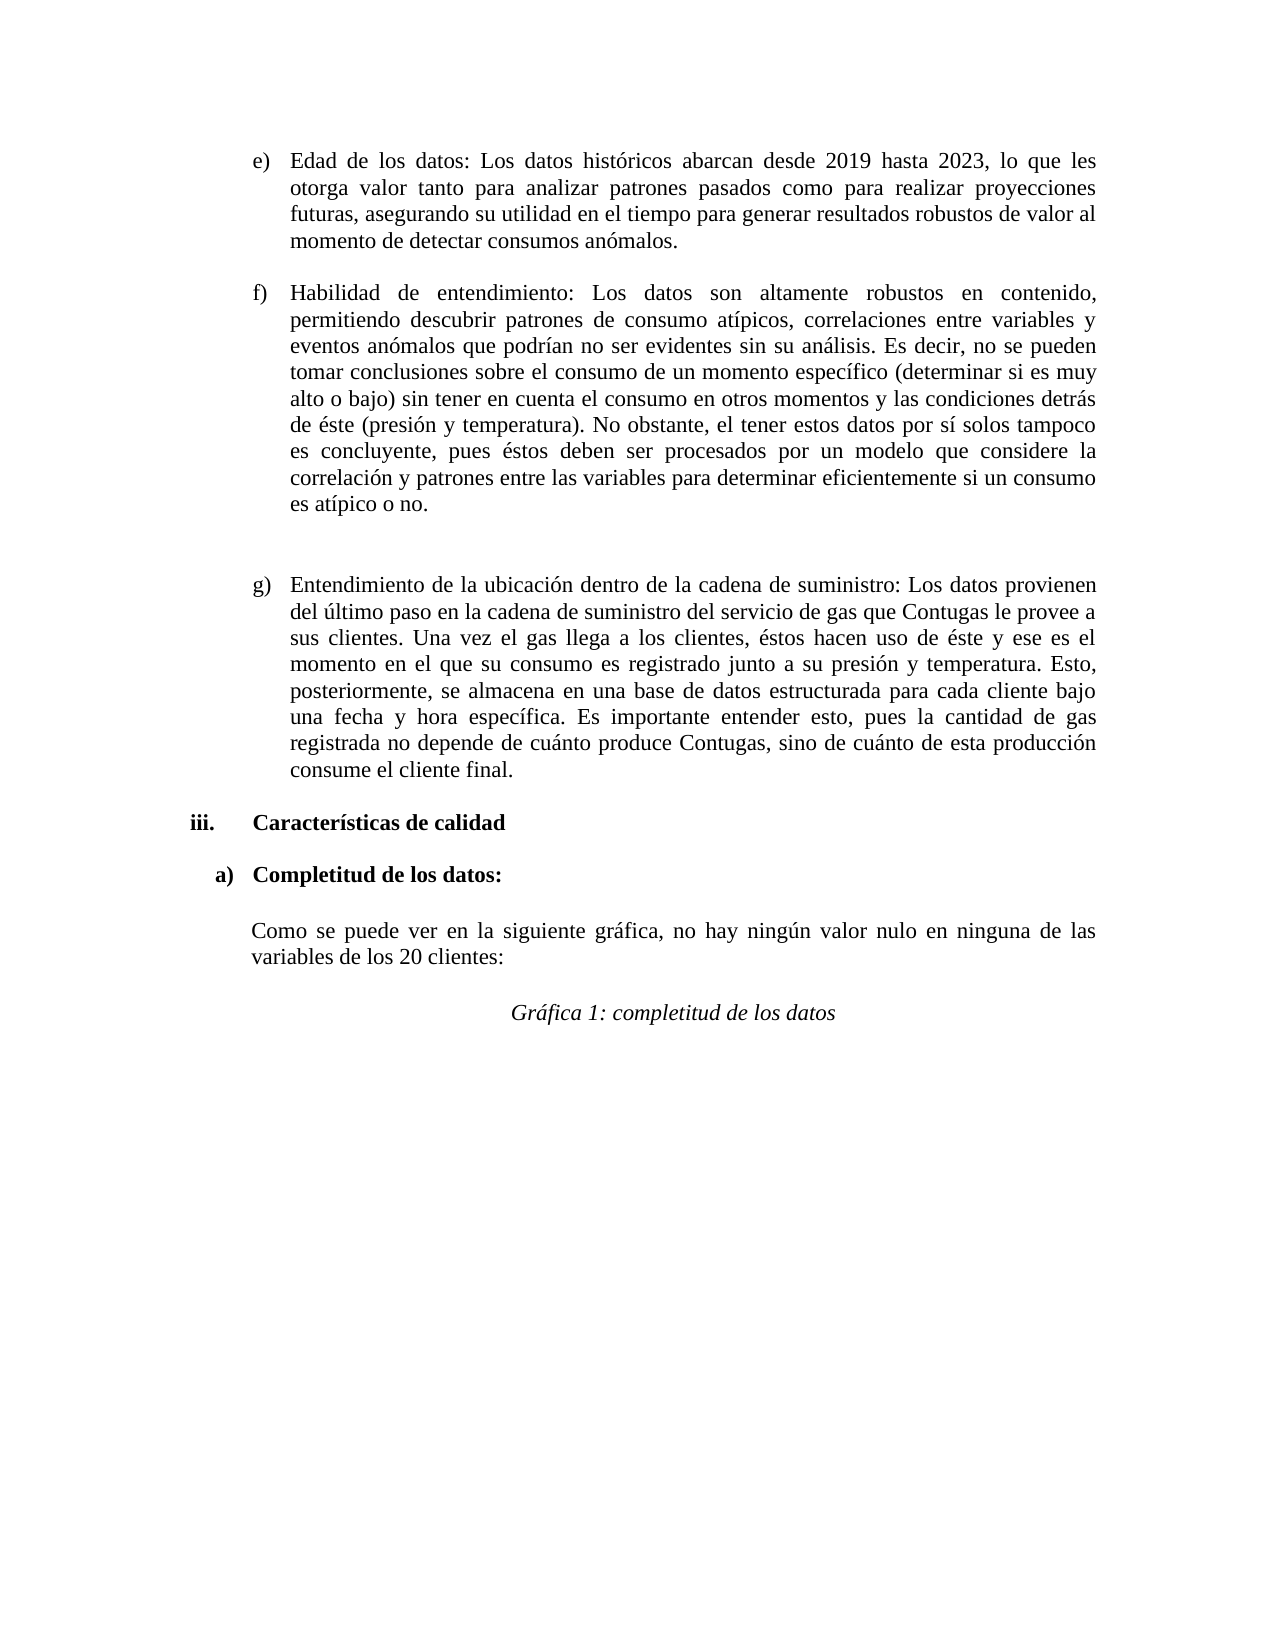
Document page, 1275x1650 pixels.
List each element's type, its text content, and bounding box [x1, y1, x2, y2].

list Completitud de los datos: [215, 861, 1098, 888]
list Edad de los datos: Los datos históricos abarcan desde 2019 hasta 2023, lo que les otorga valor tanto para analizar patrones pasados como para realizar proyecciones futuras, asegurando su utilidad en el tiempo para generar resultados robustos de valor al momento de detectar consumos anómalos. [252, 148, 1098, 253]
list Habilidad de entendimiento: Los datos son altamente robustos en contenido, permitiendo descubrir patrones de consumo atípicos, correlaciones entre variables y eventos anómalos que podrían no ser evidentes sin su análisis. Es decir, no se pueden tomar conclusiones sobre el consumo de un momento específico (determinar si es muy alto o bajo) sin tener en cuenta el consumo en otros momentos y las condiciones detrás de éste (presión y temperatura). No obstante, el tener estos datos por sí solos tampoco es concluyente, pues éstos deben ser procesados por un modelo que considere la correlación y patrones entre las variables para determinar eficientemente si un consumo es atípico o no. [252, 279, 1098, 517]
list Características de calidad [215, 808, 1098, 835]
list Entendimiento de la ubicación dentro de la cadena de suministro: Los datos provienen del último paso en la cadena de suministro del servicio de gas que Contugas le provee a sus clientes. Una vez el gas llega a los clientes, éstos hacen uso de éste y ese es el momento en el que su consumo es registrado junto a su presión y temperatura. Esto, posteriormente, se almacena en una base de datos estructurada para cada cliente bajo una fecha y hora específica. Es importante entender esto, pues la cantidad de gas registrada no depende de cuánto produce Contugas, sino de cuánto de esta producción consume el cliente final. [252, 571, 1098, 782]
text Como se puede ver en la siguiente gráfica, no hay ningún valor nulo en ninguna de las variables de los 20 clientes: [251, 917, 1098, 969]
text Gráfica 1: completitud de los datos [251, 999, 1098, 1025]
